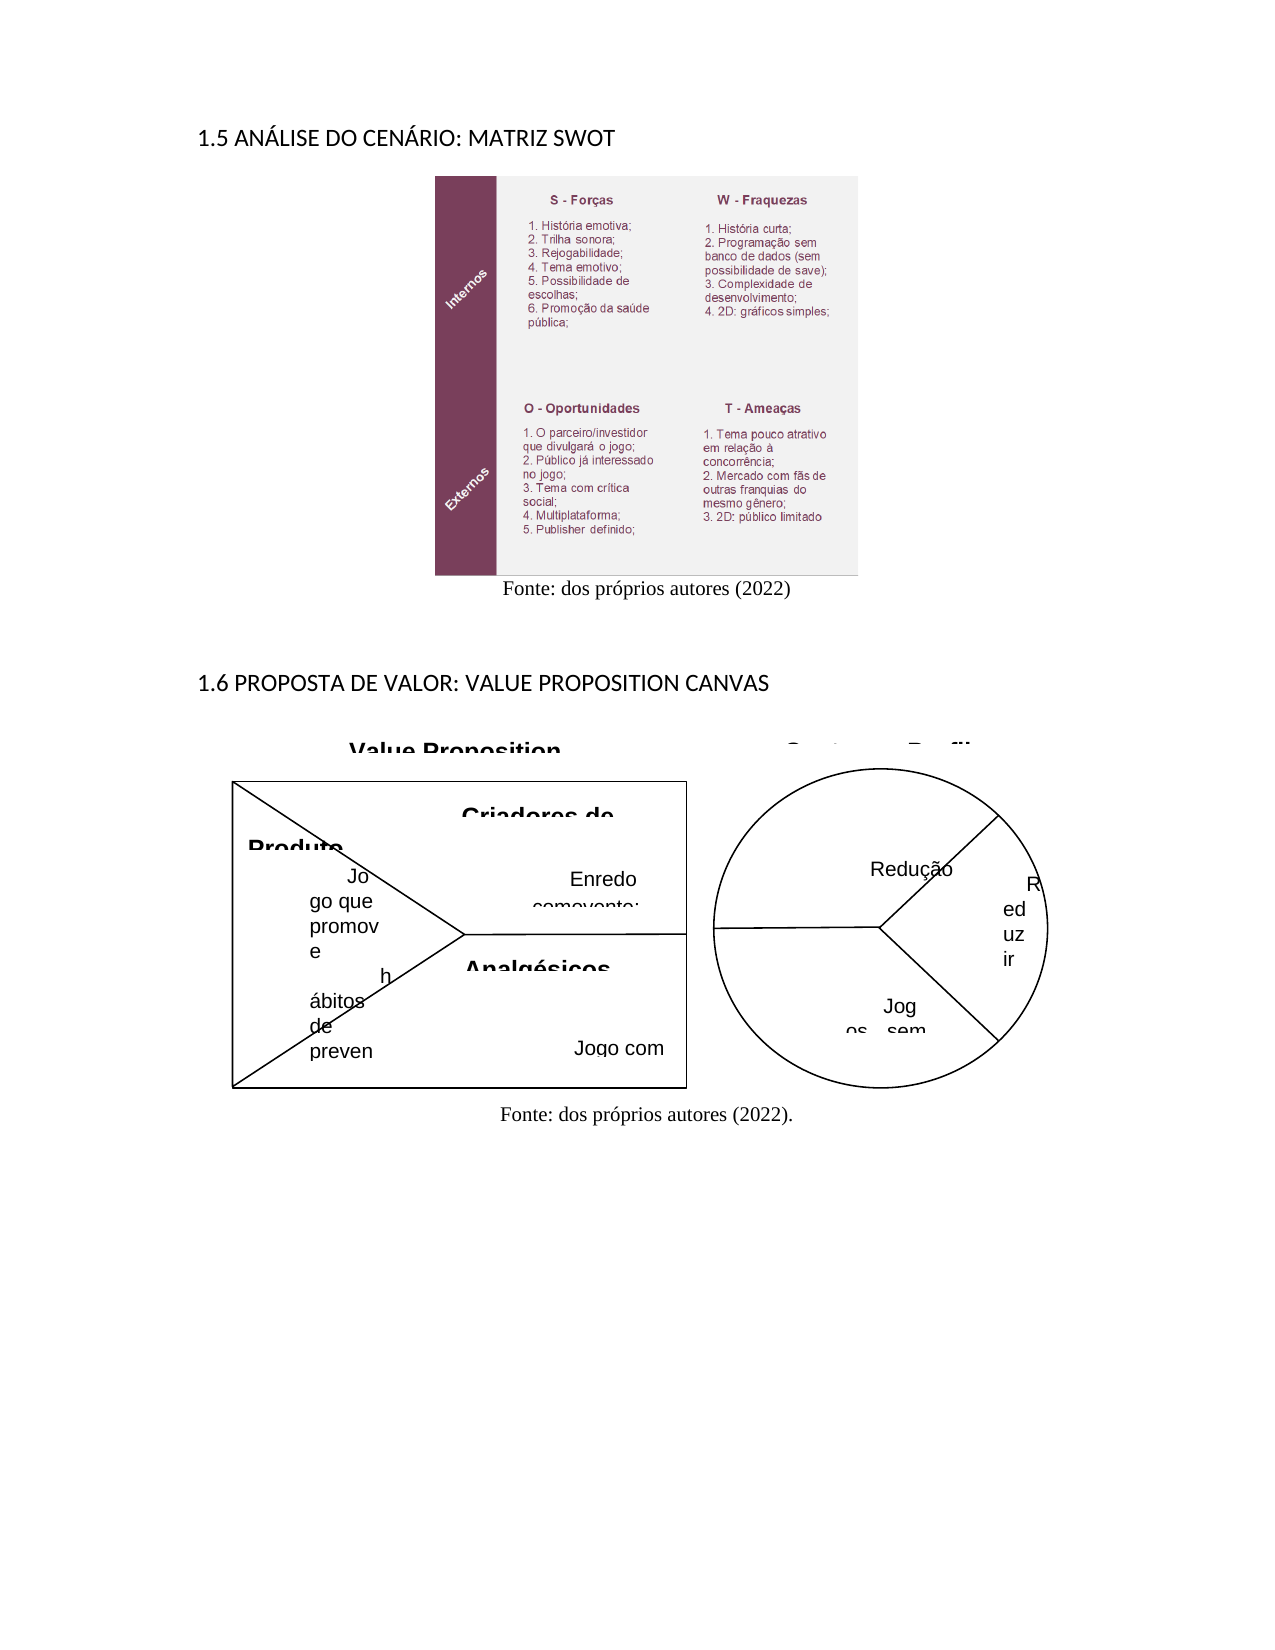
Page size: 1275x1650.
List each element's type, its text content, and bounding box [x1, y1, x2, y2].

subtitle 1.5 ANÁLISE DO CENÁRIO: MATRIZ SWOT [197, 122, 1096, 152]
text Fonte: dos próprios autores (2022) [197, 575, 1096, 599]
picture [435, 176, 859, 576]
text Fonte: dos próprios autores (2022). [197, 1102, 1096, 1126]
subtitle 1.6 PROPOSTA DE VALOR: VALUE PROPOSITION CANVAS [197, 668, 1096, 698]
